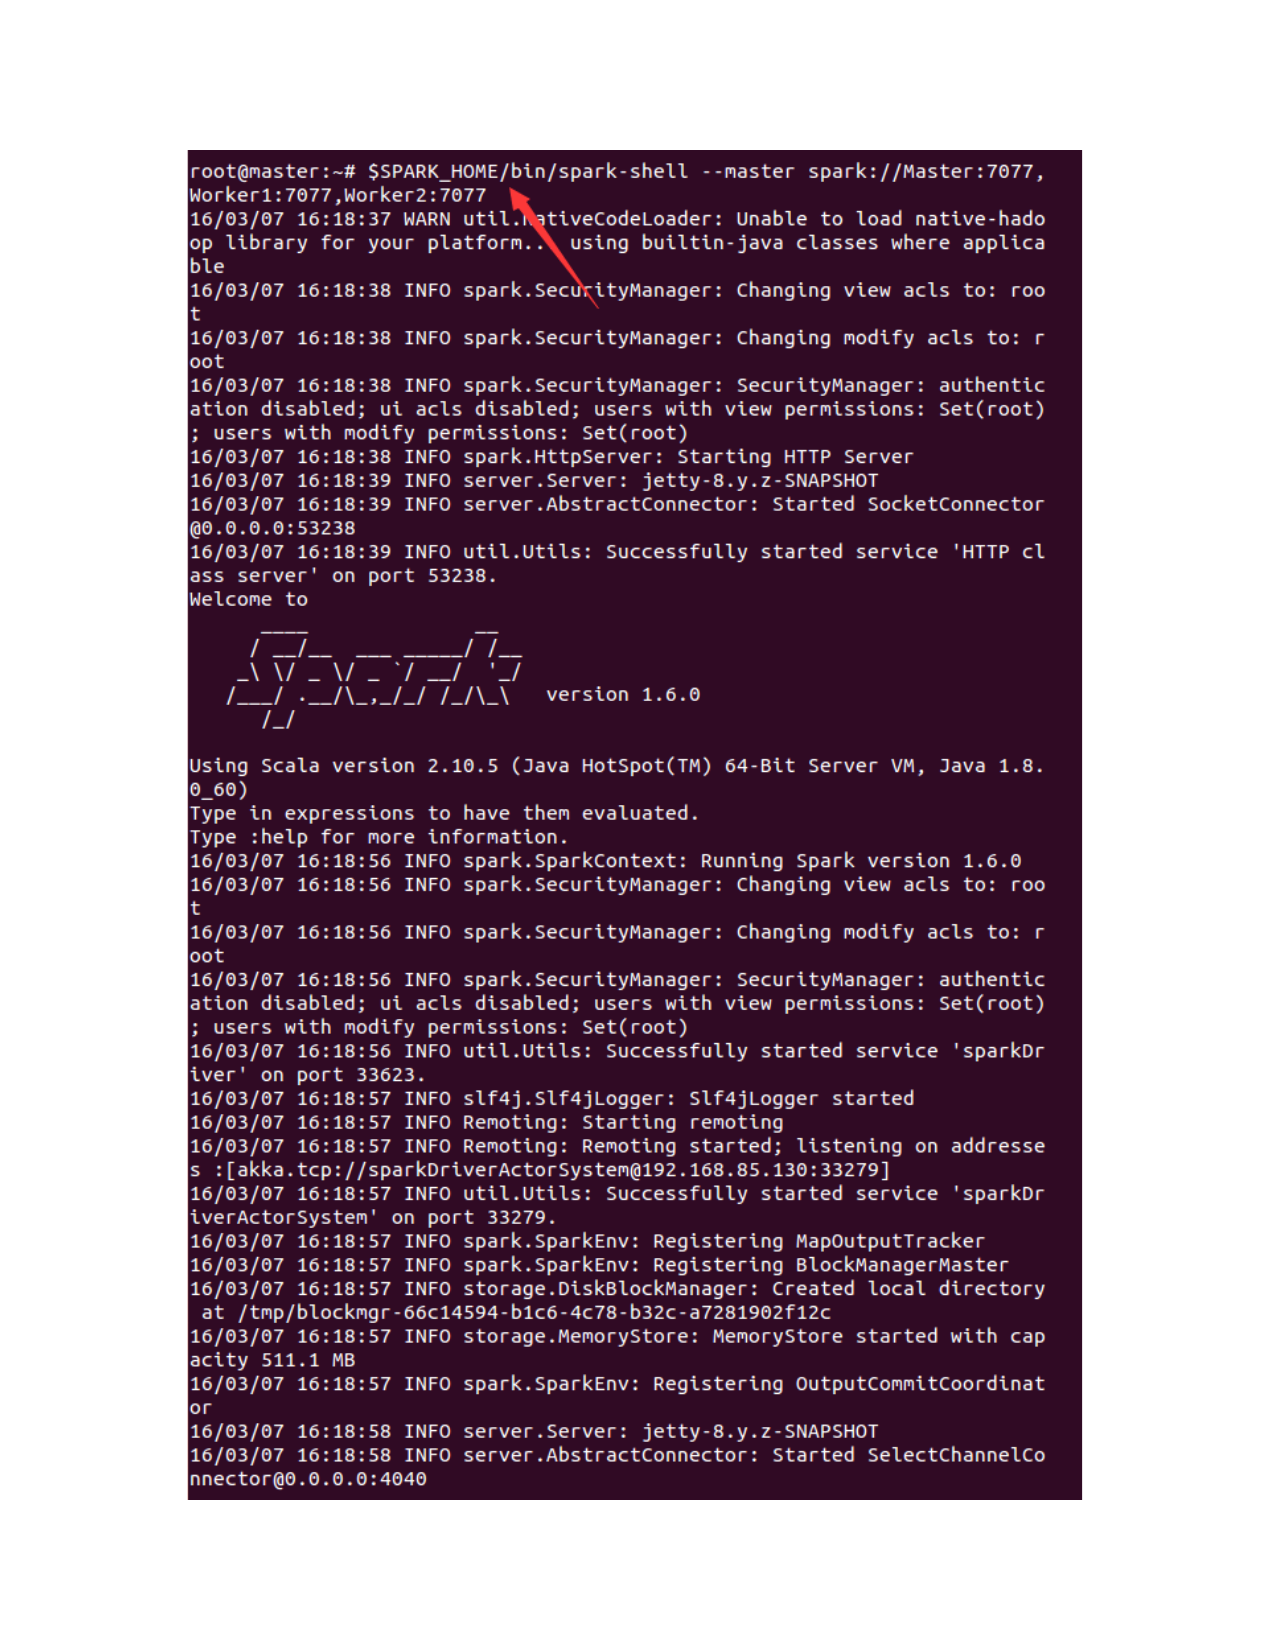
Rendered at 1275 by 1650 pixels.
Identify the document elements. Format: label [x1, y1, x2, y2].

picture [187, 150, 1083, 1500]
